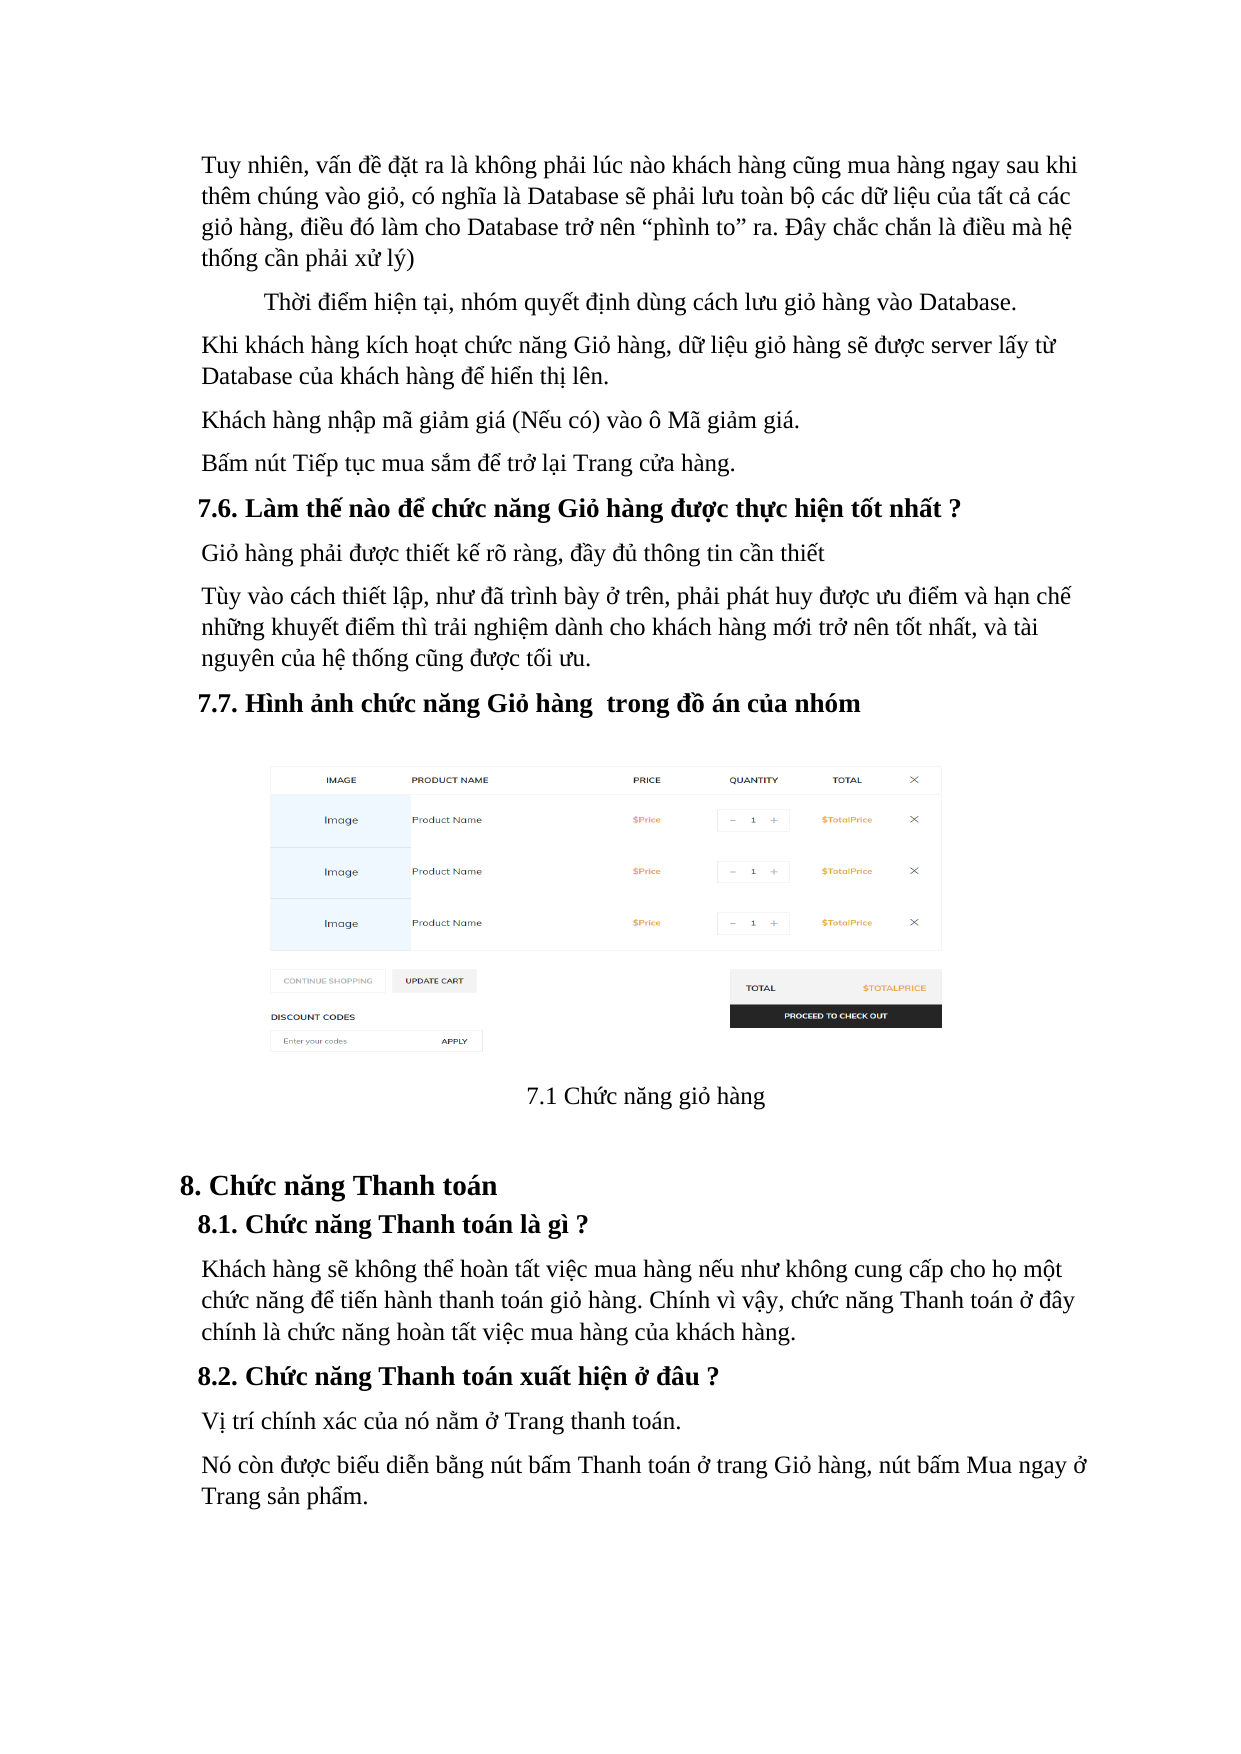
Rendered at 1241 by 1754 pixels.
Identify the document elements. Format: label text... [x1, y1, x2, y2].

text Khi khách hàng kích hoạt chức năng Giỏ hàng, dữ liệu giỏ hàng sẽ được server lấy từ Database của khách hàng để hiển thị lên. [201, 330, 1090, 390]
text Tùy vào cách thiết lập, như đã trình bày ở trên, phải phát huy được ưu điểm và hạn chế những khuyết điểm thì trải nghiệm dành cho khách hàng mới trở nên tốt nhất, và tài nguyên của hệ thống cũng được tối ưu. [201, 581, 1090, 672]
text Khách hàng nhập mã giảm giá (Nếu có) vào ô Mã giảm giá. [201, 405, 1090, 433]
text Thời điểm hiện tại, nhóm quyết định dùng cách lưu giỏ hàng vào Database. [201, 287, 1090, 315]
subtitle Chức năng Thanh toán là gì ? [197, 1208, 1090, 1240]
text Vị trí chính xác của nó nằm ở Trang thanh toán. [201, 1406, 1090, 1435]
subtitle Làm thế nào để chức năng Giỏ hàng được thực hiện tốt nhất ? [197, 492, 1090, 523]
text Nó còn được biểu diễn bằng nút bấm Thanh toán ở trang Giỏ hàng, nút bấm Mua ngay ở Trang sản phẩm. [201, 1450, 1090, 1509]
subtitle Hình ảnh chức năng Giỏ hàng trong đồ án của nhóm [197, 687, 1090, 718]
text Tuy nhiên, vấn đề đặt ra là không phải lúc nào khách hàng cũng mua hàng ngay sau khi thêm chúng vào giỏ, có nghĩa là Database sẽ phải lưu toàn bộ các dữ liệu của tất cả các giỏ hàng, điều đó làm cho Database trở nên “phình to” ra. Đây chắc chắn là điều mà hệ thống cần phải xử lý) [201, 150, 1090, 272]
subtitle Chức năng Thanh toán xuất hiện ở đâu ? [197, 1360, 1090, 1391]
text Bấm nút Tiếp tục mua sắm để trở lại Trang cửa hàng. [201, 448, 1090, 477]
picture [262, 760, 948, 1064]
text Giỏ hàng phải được thiết kế rõ ràng, đầy đủ thông tin cần thiết [201, 538, 1090, 567]
text Khách hàng sẽ không thể hoàn tất việc mua hàng nếu như không cung cấp cho họ một chức năng để tiến hành thanh toán giỏ hàng. Chính vì vậy, chức năng Thanh toán ở đây chính là chức năng hoàn tất việc mua hàng của khách hàng. [201, 1254, 1090, 1345]
subtitle Chức năng Thanh toán [179, 1168, 1090, 1202]
